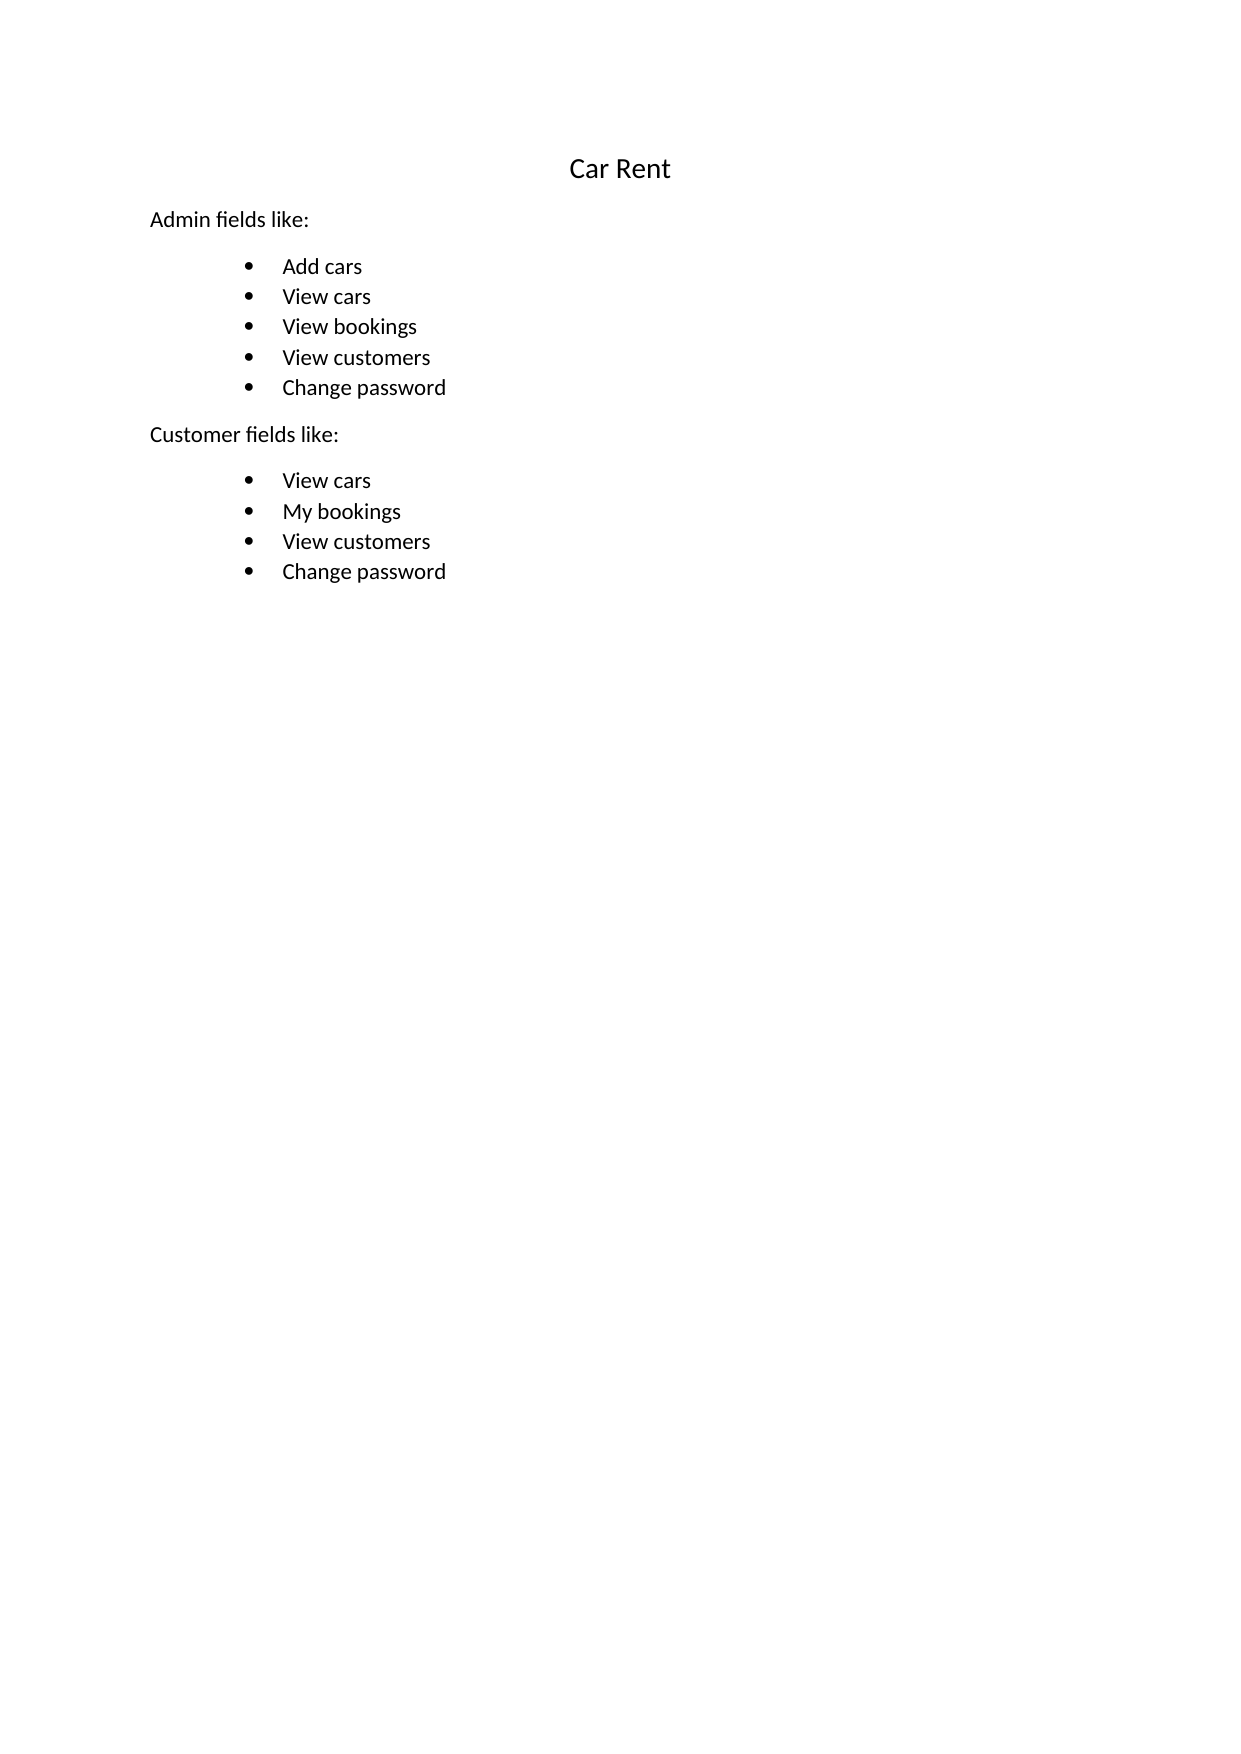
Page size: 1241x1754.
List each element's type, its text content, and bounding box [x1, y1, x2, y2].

list View customers [245, 527, 1090, 555]
list Change password [245, 557, 1090, 585]
list View cars [245, 467, 1090, 494]
list Add cars [245, 252, 1090, 280]
text Customer fields like: [150, 420, 1090, 448]
list View cars [245, 282, 1090, 310]
list View bookings [245, 312, 1090, 340]
text Car Rent [150, 150, 1090, 186]
list My bookings [245, 497, 1090, 525]
text Admin fields like: [150, 205, 1090, 233]
list Change password [245, 373, 1090, 401]
list View customers [245, 343, 1090, 371]
